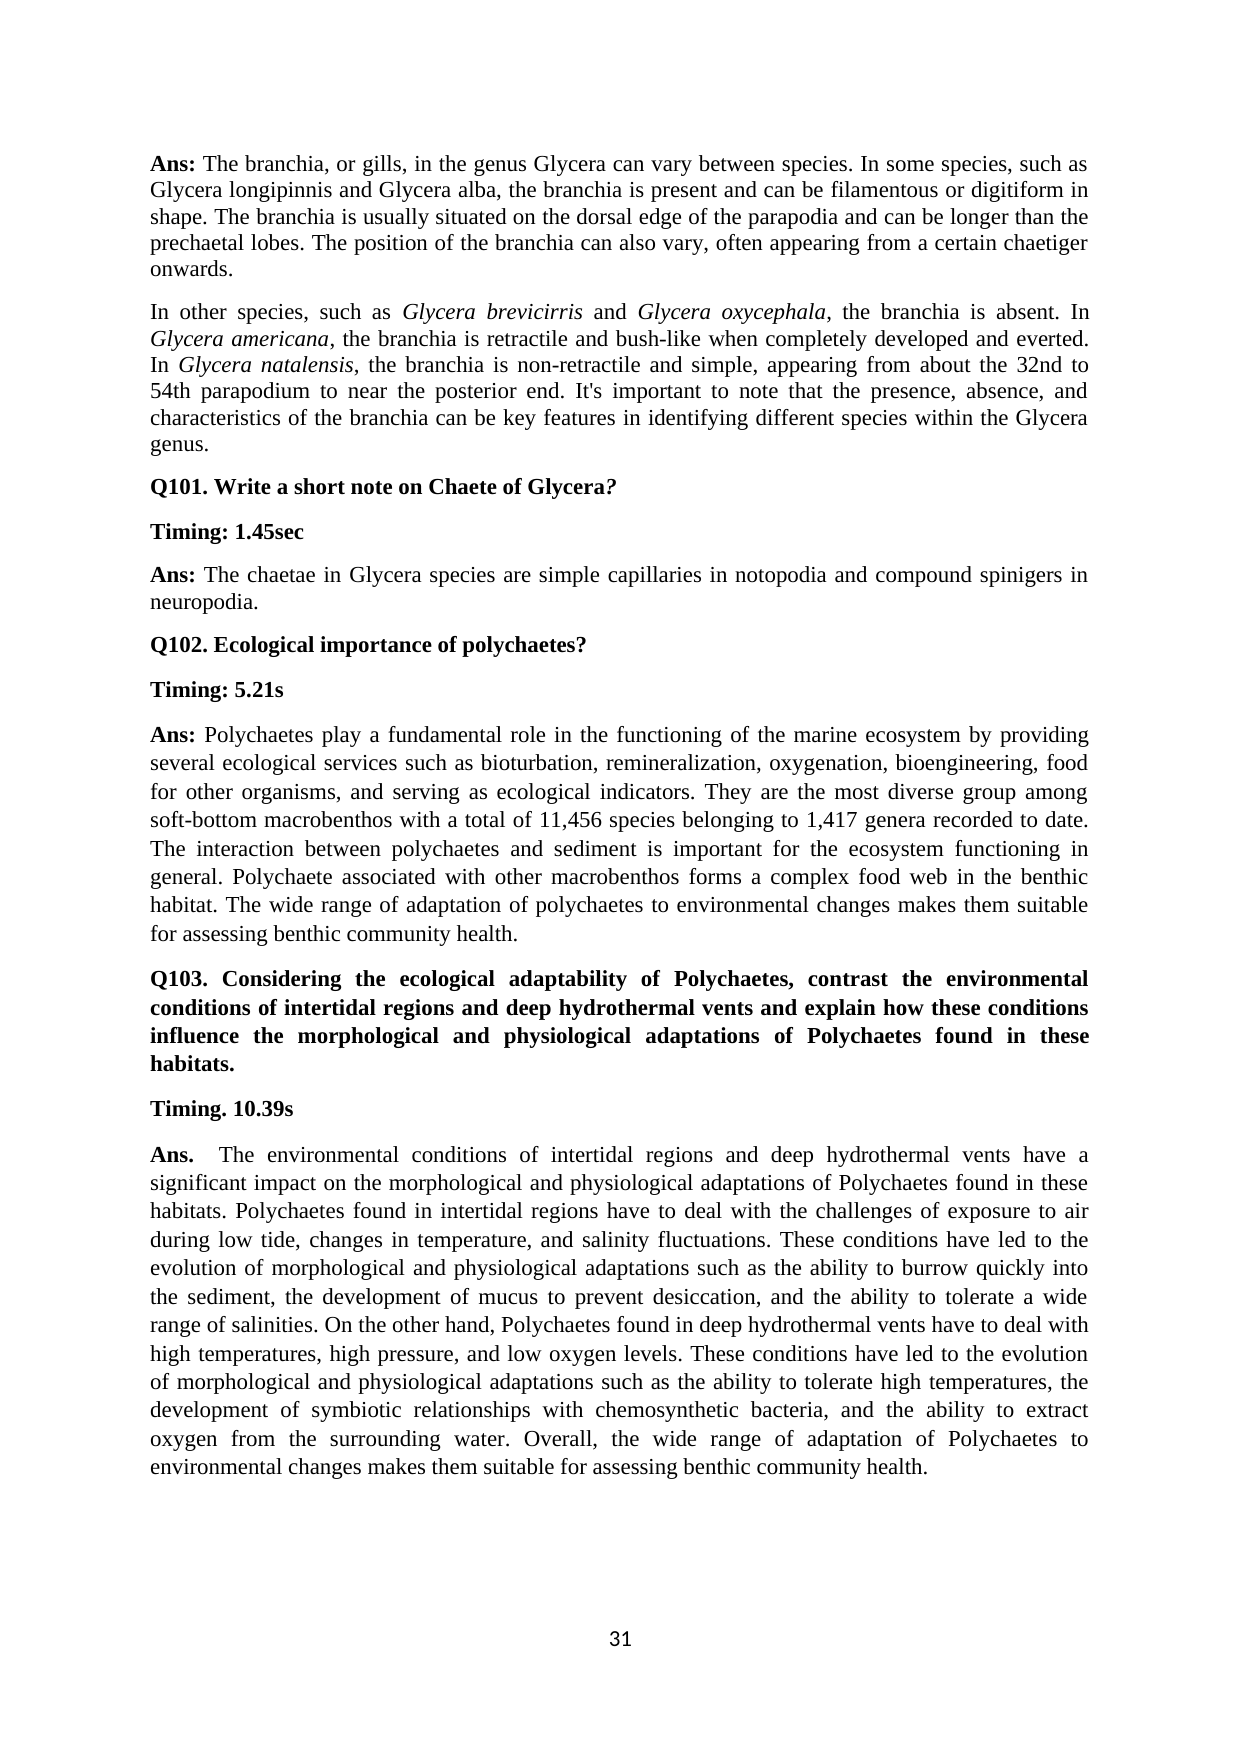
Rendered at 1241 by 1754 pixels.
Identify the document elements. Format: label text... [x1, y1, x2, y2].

text Ans: The branchia, or gills, in the genus Glycera can vary between species. In some species, such as Glycera longipinnis and Glycera alba, the branchia is present and can be filamentous or digitiform in shape. The branchia is usually situated on the dorsal edge of the parapodia and can be longer than the prechaetal lobes. The position of the branchia can also vary, often appearing from a certain chaetiger onwards. [150, 150, 1090, 282]
text In other species, such as Glycera brevicirris and Glycera oxycephala, the branchia is absent. In Glycera americana, the branchia is retractile and bush-like when completely developed and everted. In Glycera natalensis, the branchia is non-retractile and simple, appearing from about the 32nd to 54th parapodium to near the posterior end. It's important to note that the presence, absence, and characteristics of the branchia can be key features in identifying different species within the Glycera genus. [150, 298, 1090, 457]
text Ans: The chaetae in Glycera species are simple capillaries in notopodia and compound spinigers in neuropodia. [150, 561, 1090, 614]
text Timing: 1.45sec [150, 518, 1090, 545]
text Q103. Considering the ecological adaptability of Polychaetes, contrast the environmental conditions of intertidal regions and deep hydrothermal vents and explain how these conditions influence the morphological and physiological adaptations of Polychaetes found in these habitats. [150, 965, 1090, 1077]
text Q101. Write a short note on Chaete of Glycera? [150, 473, 1090, 499]
text Timing: 5.21s [150, 676, 1090, 702]
text Q102. Ecological importance of polychaetes? [150, 631, 1090, 657]
text Timing. 10.39s [150, 1096, 1090, 1122]
text Ans. The environmental conditions of intertidal regions and deep hydrothermal vents have a significant impact on the morphological and physiological adaptations of Polychaetes found in these habitats. Polychaetes found in intertidal regions have to deal with the challenges of exposure to air during low tide, changes in temperature, and salinity fluctuations. These conditions have led to the evolution of morphological and physiological adaptations such as the ability to burrow quickly into the sediment, the development of mucus to prevent desiccation, and the ability to tolerate a wide range of salinities. On the other hand, Polychaetes found in deep hydrothermal vents have to deal with high temperatures, high pressure, and low oxygen levels. These conditions have led to the evolution of morphological and physiological adaptations such as the ability to tolerate high temperatures, the development of symbiotic relationships with chemosynthetic bacteria, and the ability to extract oxygen from the surrounding water. Overall, the wide range of adaptation of Polychaetes to environmental changes makes them suitable for assessing benthic community health. [150, 1141, 1090, 1480]
text Ans: Polychaetes play a fundamental role in the functioning of the marine ecosystem by providing several ecological services such as bioturbation, remineralization, oxygenation, bioengineering, food for other organisms, and serving as ecological indicators. They are the most diverse group among soft-bottom macrobenthos with a total of 11,456 species belonging to 1,417 genera recorded to date. The interaction between polychaetes and sediment is important for the ecosystem functioning in general. Polychaete associated with other macrobenthos forms a complex food web in the benthic habitat. The wide range of adaptation of polychaetes to environmental changes makes them suitable for assessing benthic community health. [150, 721, 1090, 946]
